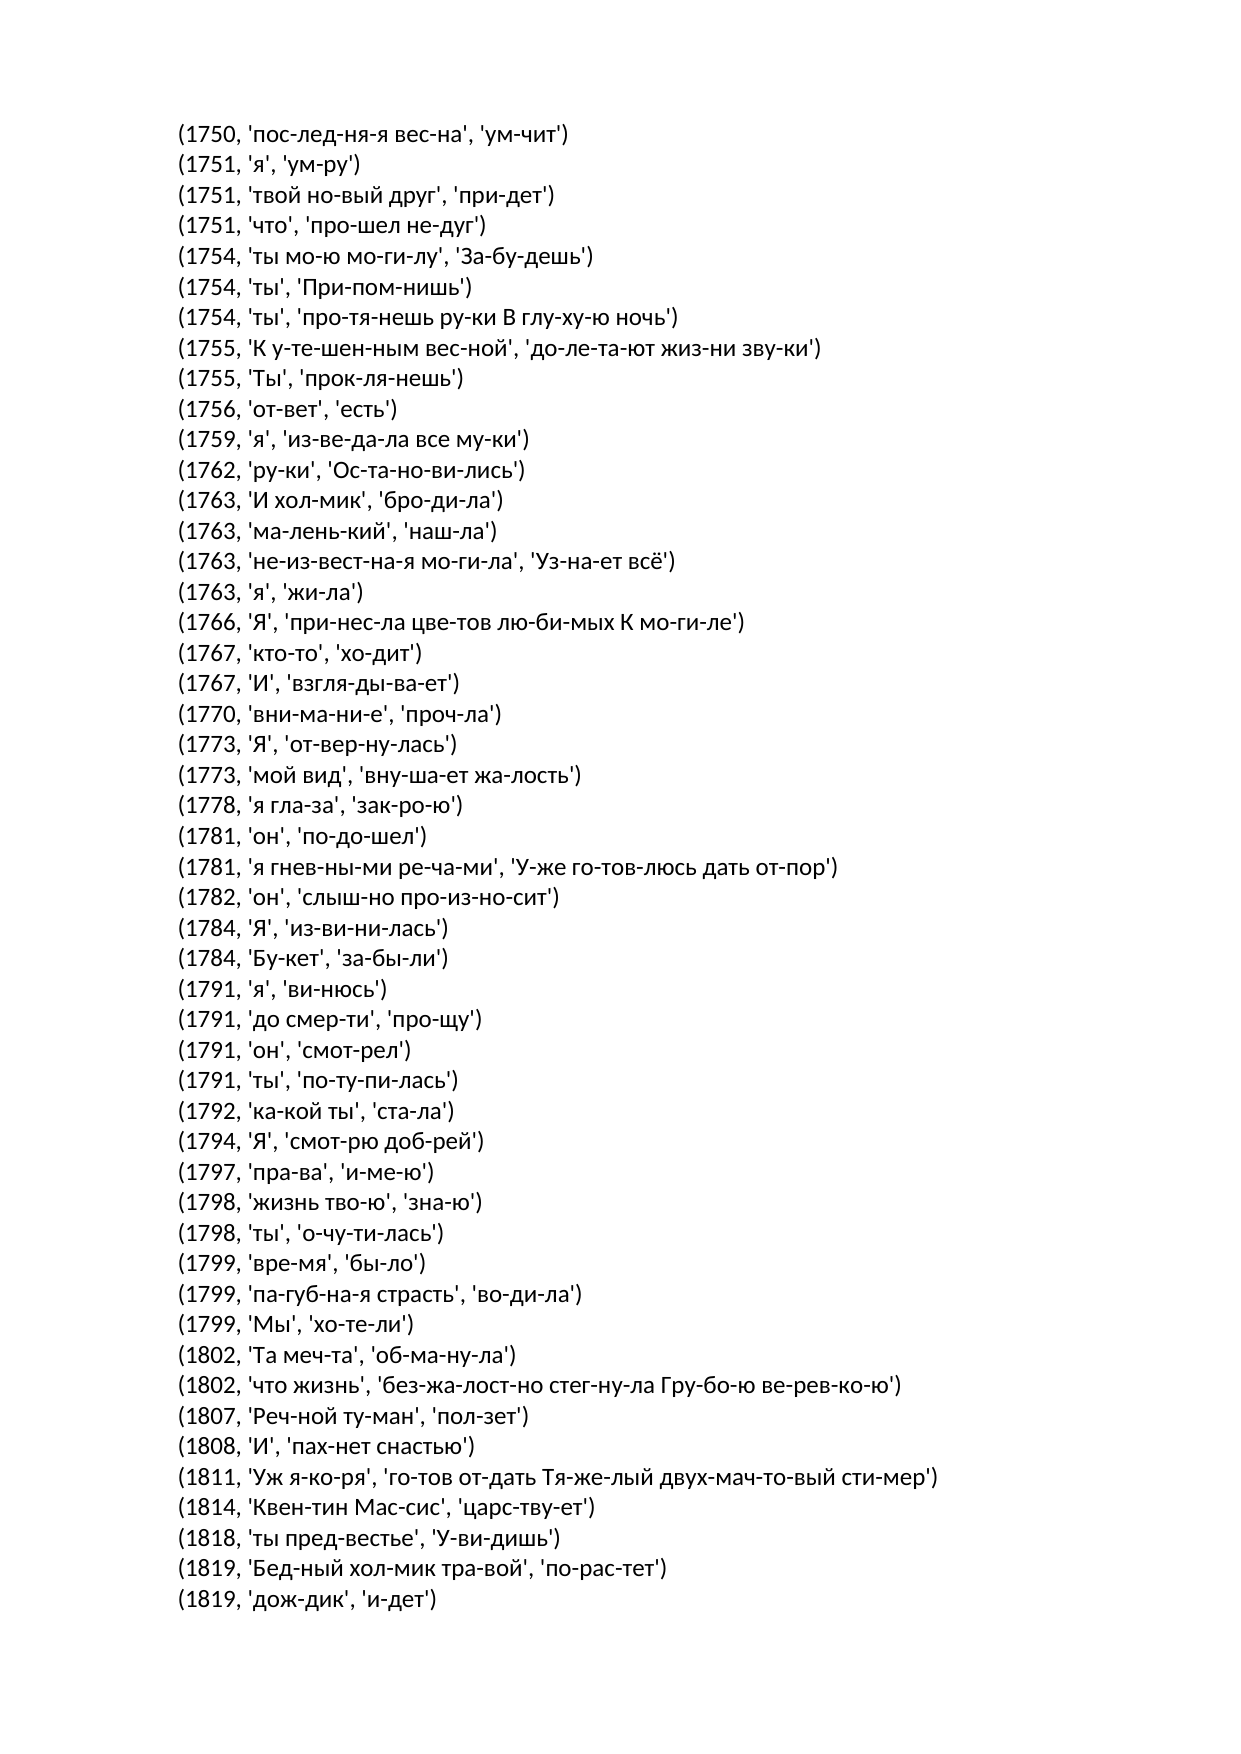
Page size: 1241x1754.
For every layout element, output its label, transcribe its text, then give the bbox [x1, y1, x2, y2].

text (1784, 'Бу-кет', 'за-бы-ли') [177, 942, 1152, 973]
text (1750, 'пос-лед-ня-я вес-на', 'ум-чит') [177, 118, 1152, 149]
text (1811, 'Уж я-ко-ря', 'го-тов от-дать Тя-же-лый двух-мач-то-вый сти-мер') [177, 1461, 1152, 1492]
text (1799, 'вре-мя', 'бы-ло') [177, 1247, 1152, 1278]
text (1782, 'он', 'слыш-но про-из-но-сит') [177, 881, 1152, 912]
text (1818, 'ты пред-вестье', 'У-ви-дишь') [177, 1522, 1152, 1553]
text (1763, 'не-из-вест-на-я мо-ги-ла', 'Уз-на-ет всё') [177, 545, 1152, 576]
text (1784, 'Я', 'из-ви-ни-лась') [177, 912, 1152, 942]
text (1791, 'я', 'ви-нюсь') [177, 973, 1152, 1003]
text (1781, 'я гнев-ны-ми ре-ча-ми', 'У-же го-тов-люсь дать от-пор') [177, 851, 1152, 881]
text (1807, 'Реч-ной ту-ман', 'пол-зет') [177, 1400, 1152, 1431]
text (1773, 'Я', 'от-вер-ну-лась') [177, 728, 1152, 759]
text (1797, 'пра-ва', 'и-ме-ю') [177, 1156, 1152, 1186]
text (1781, 'он', 'по-до-шел') [177, 820, 1152, 851]
text (1798, 'ты', 'о-чу-ти-лась') [177, 1217, 1152, 1247]
text (1773, 'мой вид', 'вну-ша-ет жа-лость') [177, 759, 1152, 789]
text (1778, 'я гла-за', 'зак-ро-ю') [177, 789, 1152, 820]
text (1751, 'твой но-вый друг', 'при-дет') [177, 179, 1152, 210]
text (1763, 'И хол-мик', 'бро-ди-ла') [177, 484, 1152, 515]
text (1763, 'я', 'жи-ла') [177, 576, 1152, 606]
text (1770, 'вни-ма-ни-е', 'проч-ла') [177, 698, 1152, 728]
text (1799, 'Мы', 'хо-те-ли') [177, 1308, 1152, 1339]
text (1755, 'Ты', 'прок-ля-нешь') [177, 362, 1152, 393]
text (1754, 'ты мо-ю мо-ги-лу', 'За-бу-дешь') [177, 240, 1152, 271]
text (1798, 'жизнь тво-ю', 'зна-ю') [177, 1186, 1152, 1217]
text (1819, 'дож-дик', 'и-дет') [177, 1583, 1152, 1614]
text (1754, 'ты', 'про-тя-нешь ру-ки В глу-ху-ю ночь') [177, 301, 1152, 332]
text (1767, 'И', 'взгля-ды-ва-ет') [177, 667, 1152, 698]
text (1792, 'ка-кой ты', 'ста-ла') [177, 1095, 1152, 1125]
text (1791, 'он', 'смот-рел') [177, 1034, 1152, 1064]
text (1762, 'ру-ки', 'Ос-та-но-ви-лись') [177, 454, 1152, 484]
text (1759, 'я', 'из-ве-да-ла все му-ки') [177, 423, 1152, 454]
text (1754, 'ты', 'При-пом-нишь') [177, 271, 1152, 301]
text (1766, 'Я', 'при-нес-ла цве-тов лю-би-мых К мо-ги-ле') [177, 606, 1152, 637]
text (1808, 'И', 'пах-нет снастью') [177, 1431, 1152, 1461]
text (1767, 'кто-то', 'хо-дит') [177, 637, 1152, 667]
text (1751, 'я', 'ум-ру') [177, 149, 1152, 179]
text (1755, 'К у-те-шен-ным вес-ной', 'до-ле-та-ют жиз-ни зву-ки') [177, 332, 1152, 362]
text (1819, 'Бед-ный хол-мик тра-вой', 'по-рас-тет') [177, 1553, 1152, 1583]
text (1756, 'от-вет', 'есть') [177, 393, 1152, 423]
text (1802, 'что жизнь', 'без-жа-лост-но стег-ну-ла Гру-бо-ю ве-рев-ко-ю') [177, 1369, 1152, 1400]
text (1791, 'ты', 'по-ту-пи-лась') [177, 1064, 1152, 1095]
text (1763, 'ма-лень-кий', 'наш-ла') [177, 515, 1152, 545]
text (1791, 'до смер-ти', 'про-щу') [177, 1003, 1152, 1034]
text (1751, 'что', 'про-шел не-дуг') [177, 210, 1152, 240]
text (1794, 'Я', 'смот-рю доб-рей') [177, 1125, 1152, 1156]
text (1799, 'па-губ-на-я страсть', 'во-ди-ла') [177, 1278, 1152, 1308]
text (1802, 'Та меч-та', 'об-ма-ну-ла') [177, 1339, 1152, 1369]
text (1814, 'Квен-тин Мас-сис', 'царс-тву-ет') [177, 1492, 1152, 1522]
